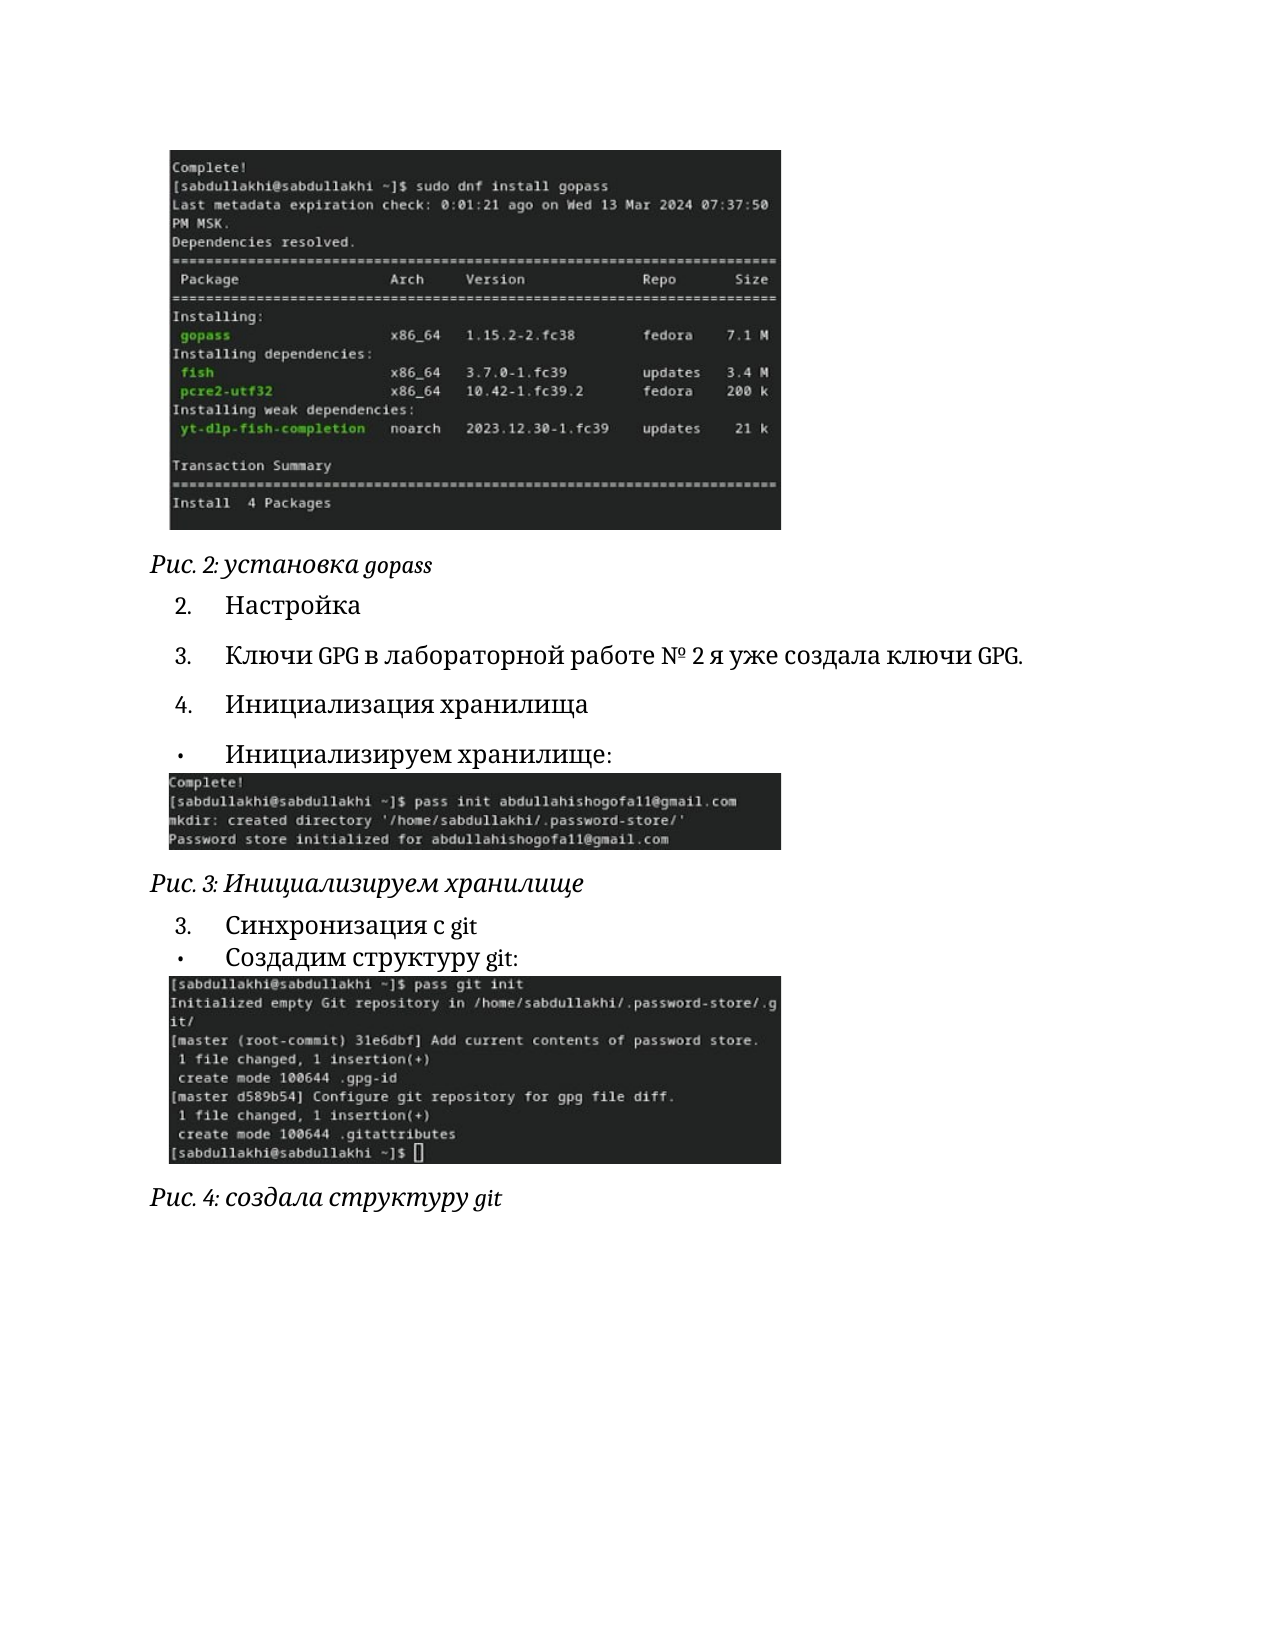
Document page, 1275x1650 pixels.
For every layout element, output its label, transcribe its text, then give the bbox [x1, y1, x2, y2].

text Рис. 4: создала структуру git [150, 1184, 1125, 1213]
picture [168, 976, 782, 1164]
list Создадим структуру git: [175, 944, 1125, 973]
list Инициализация хранилища [175, 691, 1125, 720]
picture [168, 150, 782, 530]
list Настройка [175, 592, 1125, 621]
list Синхронизация с git [175, 912, 1125, 940]
picture [168, 773, 782, 850]
list Ключи GPG в лабораторной работе № 2 я уже создала ключи GPG. [175, 642, 1125, 670]
list Инициализируем хранилище: [175, 741, 1125, 769]
text Рис. 3: Инициализируем хранилище [150, 870, 1125, 899]
text Рис. 2: установка gopass [150, 551, 1125, 579]
